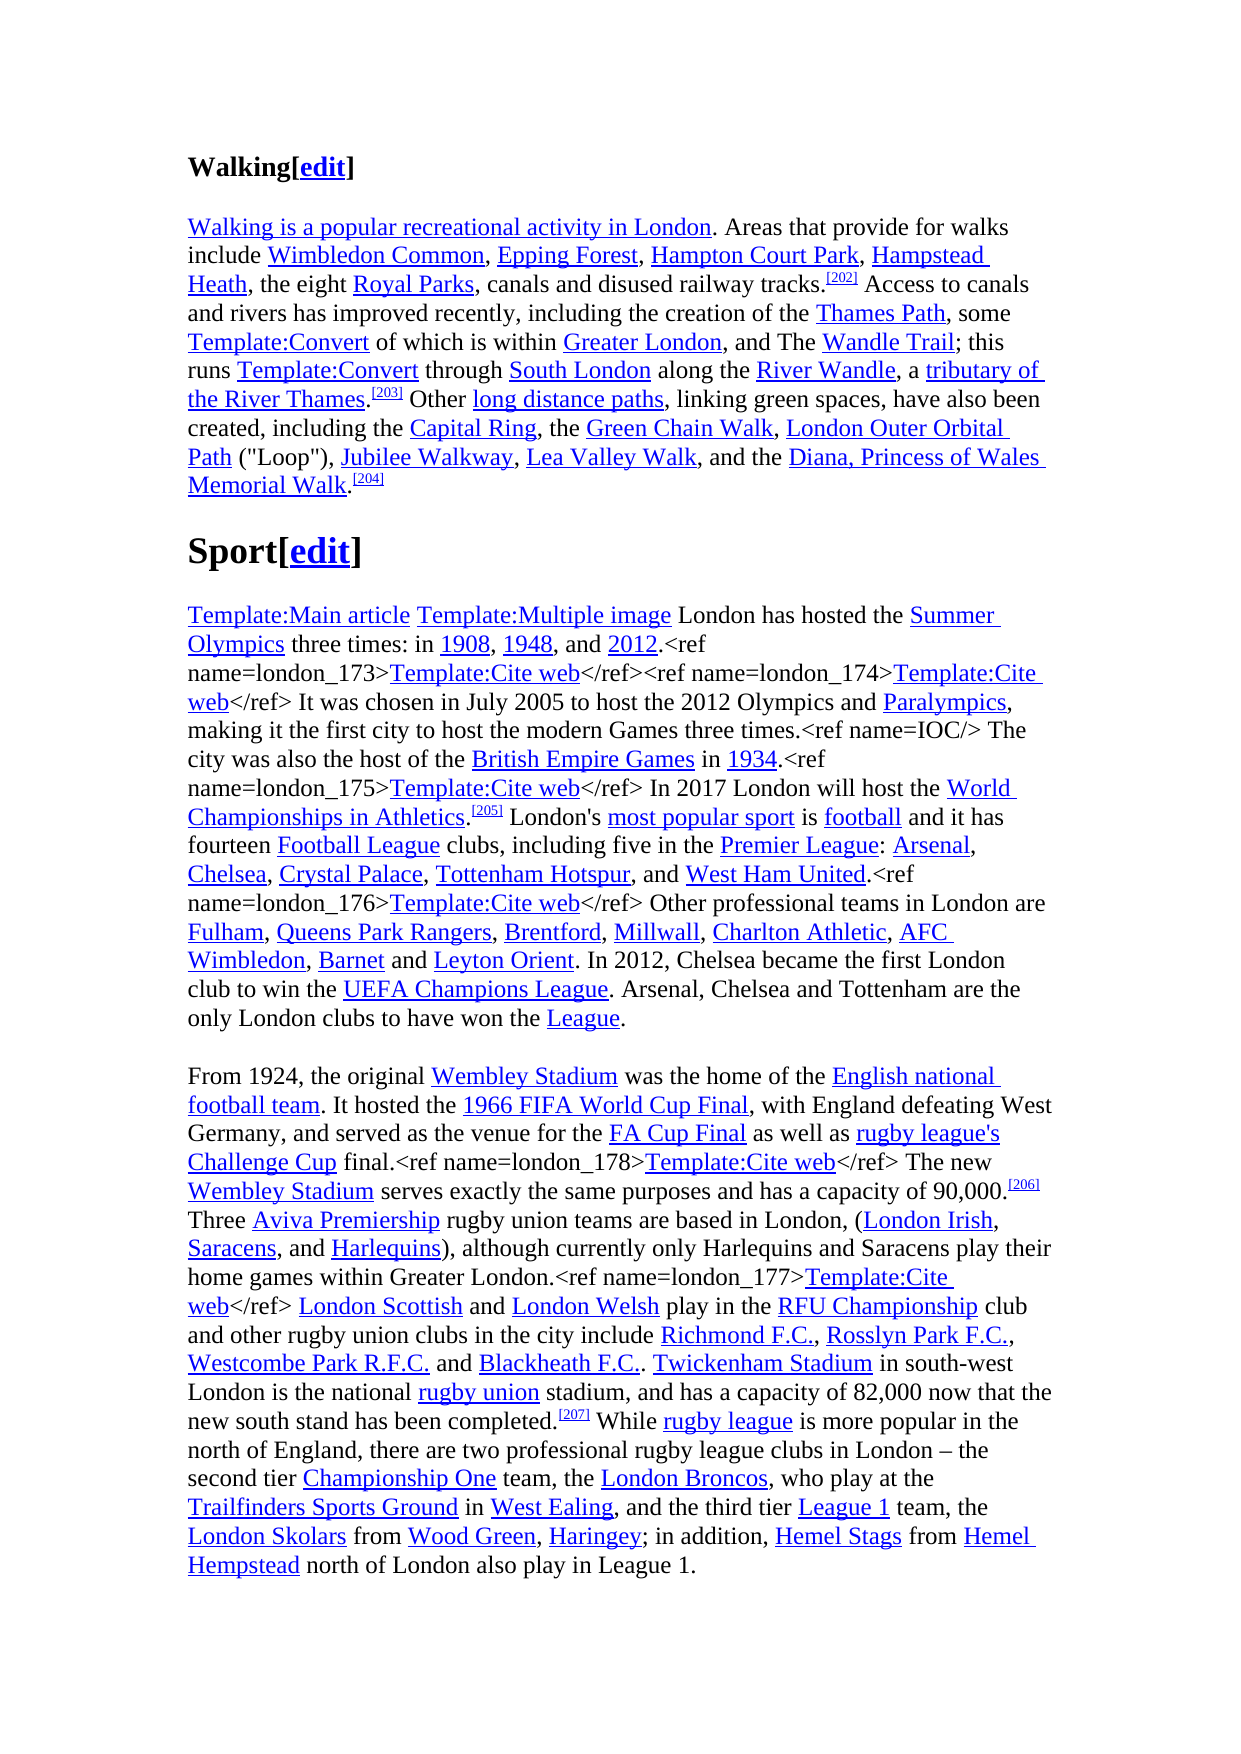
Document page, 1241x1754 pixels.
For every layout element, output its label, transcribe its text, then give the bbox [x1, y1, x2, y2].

subtitle Walking[edit] [187, 150, 1053, 182]
text Template:Main article Template:Multiple image London has hosted the Summer Olympics three times: in 1908, 1948, and 2012.<ref name=london_173>Template:Cite web</ref><ref name=london_174>Template:Cite web</ref> It was chosen in July 2005 to host the 2012 Olympics and Paralympics, making it the first city to host the modern Games three times.<ref name=IOC/> The city was also the host of the British Empire Games in 1934.<ref name=london_175>Template:Cite web</ref> In 2017 London will host the World Championships in Athletics.[205] London's most popular sport is football and it has fourteen Football League clubs, including five in the Premier League: Arsenal, Chelsea, Crystal Palace, Tottenham Hotspur, and West Ham United.<ref name=london_176>Template:Cite web</ref> Other professional teams in London are Fulham, Queens Park Rangers, Brentford, Millwall, Charlton Athletic, AFC Wimbledon, Barnet and Leyton Orient. In 2012, Chelsea became the first London club to win the UEFA Champions League. Arsenal, Chelsea and Tottenham are the only London clubs to have won the League. [187, 601, 1053, 1032]
text Walking is a popular recreational activity in London. Areas that provide for walks include Wimbledon Common, Epping Forest, Hampton Court Park, Hampstead Heath, the eight Royal Parks, canals and disused railway tracks.[202] Access to canals and rivers has improved recently, including the creation of the Thames Path, some Template:Convert of which is within Greater London, and The Wandle Trail; this runs Template:Convert through South London along the River Wandle, a tributary of the River Thames.[203] Other long distance paths, linking green spaces, have also been created, including the Capital Ring, the Green Chain Walk, London Outer Orbital Path ("Loop"), Jubilee Walkway, Lea Valley Walk, and the Diana, Princess of Wales Memorial Walk.[204] [187, 212, 1053, 499]
text From 1924, the original Wembley Stadium was the home of the English national football team. It hosted the 1966 FIFA World Cup Final, with England defeating West Germany, and served as the venue for the FA Cup Final as well as rugby league's Challenge Cup final.<ref name=london_178>Template:Cite web</ref> The new Wembley Stadium serves exactly the same purposes and has a capacity of 90,000.[206] Three Aviva Premiership rugby union teams are based in London, (London Irish, Saracens, and Harlequins), although currently only Harlequins and Saracens play their home games within Greater London.<ref name=london_177>Template:Cite web</ref> London Scottish and London Welsh play in the RFU Championship club and other rugby union clubs in the city include Richmond F.C., Rosslyn Park F.C., Westcombe Park R.F.C. and Blackheath F.C.. Twickenham Stadium in south-west London is the national rugby union stadium, and has a capacity of 82,000 now that the new south stand has been completed.[207] While rugby league is more popular in the north of England, there are two professional rugby league clubs in London – the second tier Championship One team, the London Broncos, who play at the Trailfinders Sports Ground in West Ealing, and the third tier League 1 team, the London Skolars from Wood Green, Haringey; in addition, Hemel Stags from Hemel Hempstead north of London also play in League 1. [187, 1061, 1053, 1578]
subtitle Sport[edit] [187, 528, 1053, 571]
